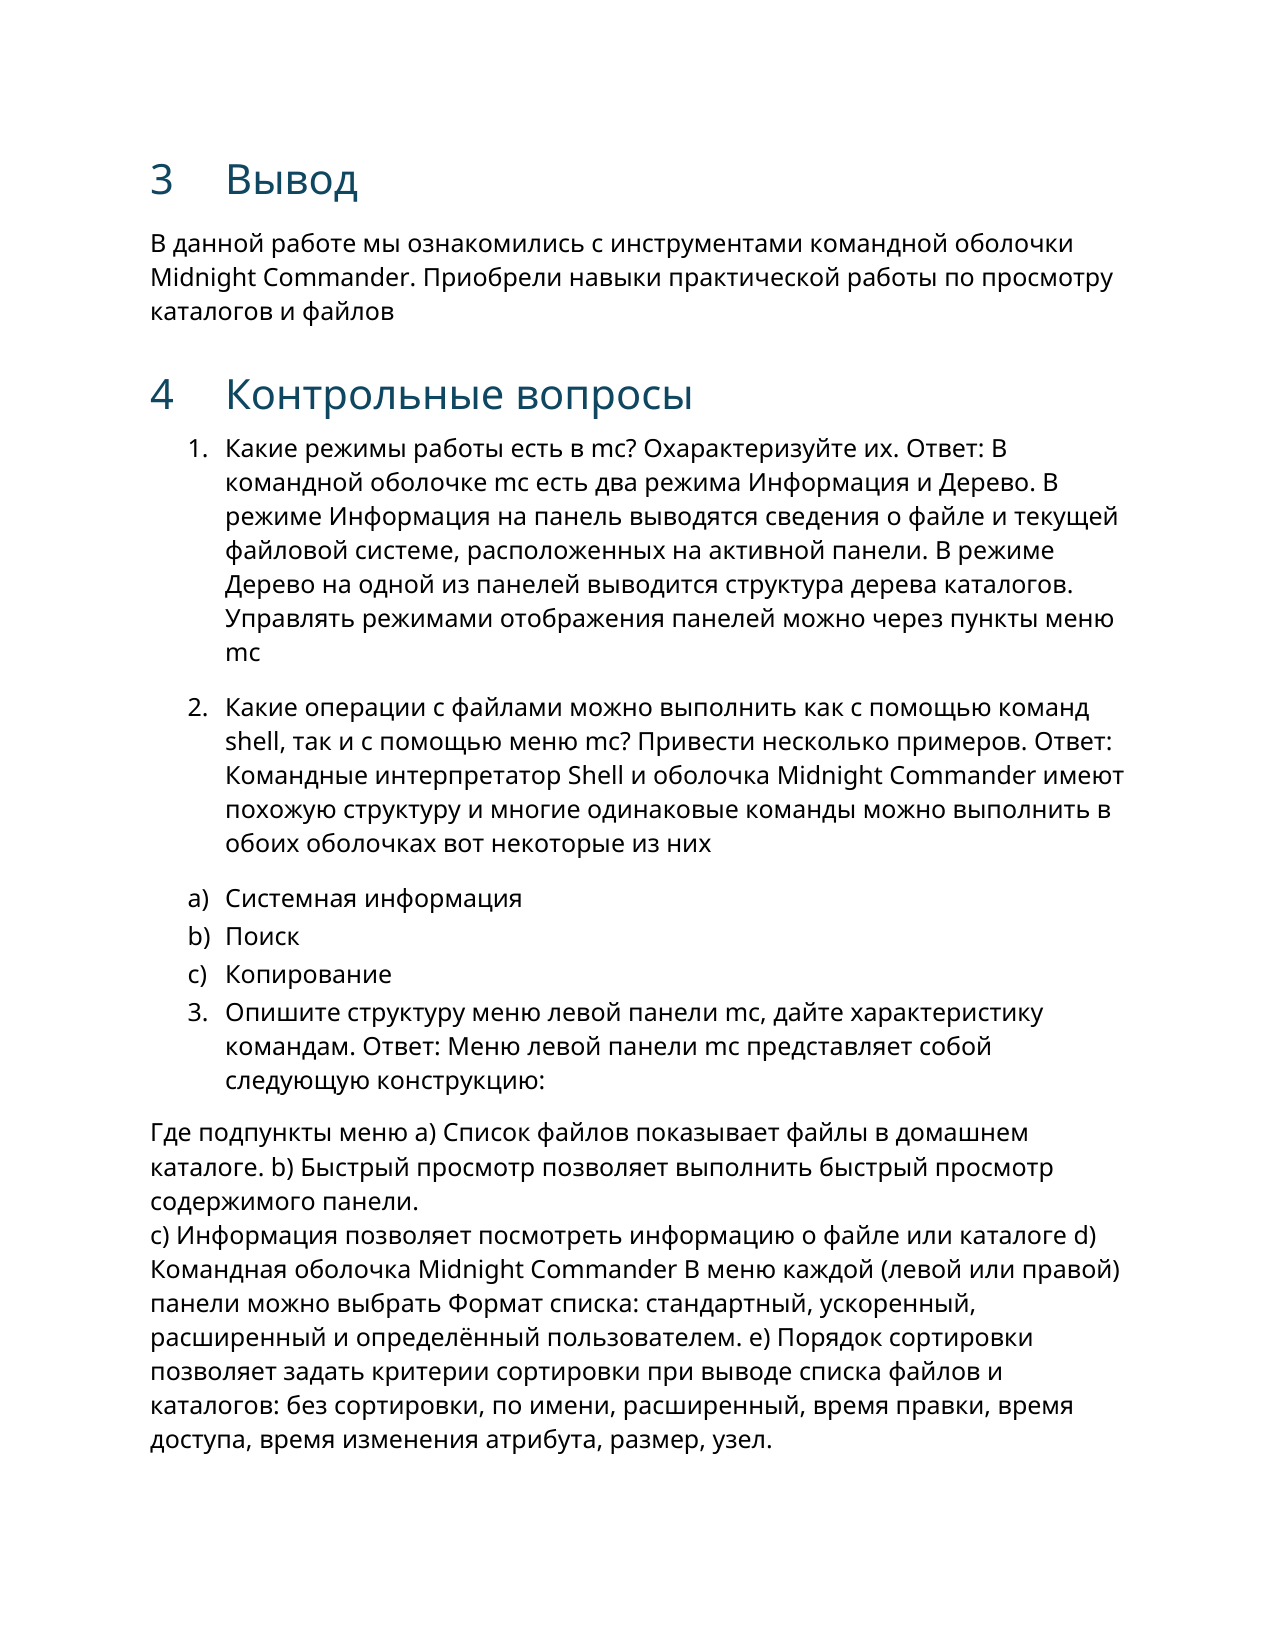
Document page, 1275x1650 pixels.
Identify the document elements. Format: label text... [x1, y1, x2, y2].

list Системная информация [187, 881, 1125, 915]
list Поиск [187, 918, 1125, 953]
list Копирование [187, 956, 1125, 990]
list Какие режимы работы есть в mc? Охарактеризуйте их. Ответ: В командной оболочке mc есть два режима Информация и Дерево. В режиме Информация на панель выводятся сведения о файле и текущей файловой системе, расположенных на активной панели. В режиме Дерево на одной из панелей выводится структура дерева каталогов. Управлять режимами отображения панелей можно через пункты меню mc [187, 430, 1125, 669]
list Опишите структуру меню левой панели mc, дайте характеристику командам. Ответ: Меню левой панели mc представляет собой следующую конструкцию: [187, 994, 1125, 1096]
subtitle 3 Вывод [150, 150, 1125, 207]
text В данной работе мы ознакомились с инструментами командной оболочки Midnight Commander. Приобрели навыки практической работы по просмотру каталогов и файлов [150, 226, 1125, 328]
text Где подпункты меню a) Список файлов показывает файлы в домашнем каталоге. b) Быстрый просмотр позволяет выполнить быстрый просмотр содержимого панели. с) Информация позволяет посмотреть информацию о файле или каталоге d) Командная оболочка Midnight Commander В меню каждой (левой или правой) панели можно выбрать Формат списка: стандартный, ускоренный, расширенный и определённый пользователем. e) Порядок сортировки позволяет задать критерии сортировки при выводе списка файлов и каталогов: без сортировки, по имени, расширенный, время правки, время доступа, время изменения атрибута, размер, узел. [150, 1115, 1125, 1456]
list Какие операции с файлами можно выполнить как с помощью команд shell, так и с помощью меню mc? Привести несколько примеров. Ответ: Командные интерпретатор Shell и оболочка Midnight Commander имеют похожую структуру и многие одинаковые команды можно выполнить в обоих оболочках вот некоторые из них [187, 689, 1125, 860]
subtitle 4 Контрольные вопросы [150, 365, 1125, 422]
